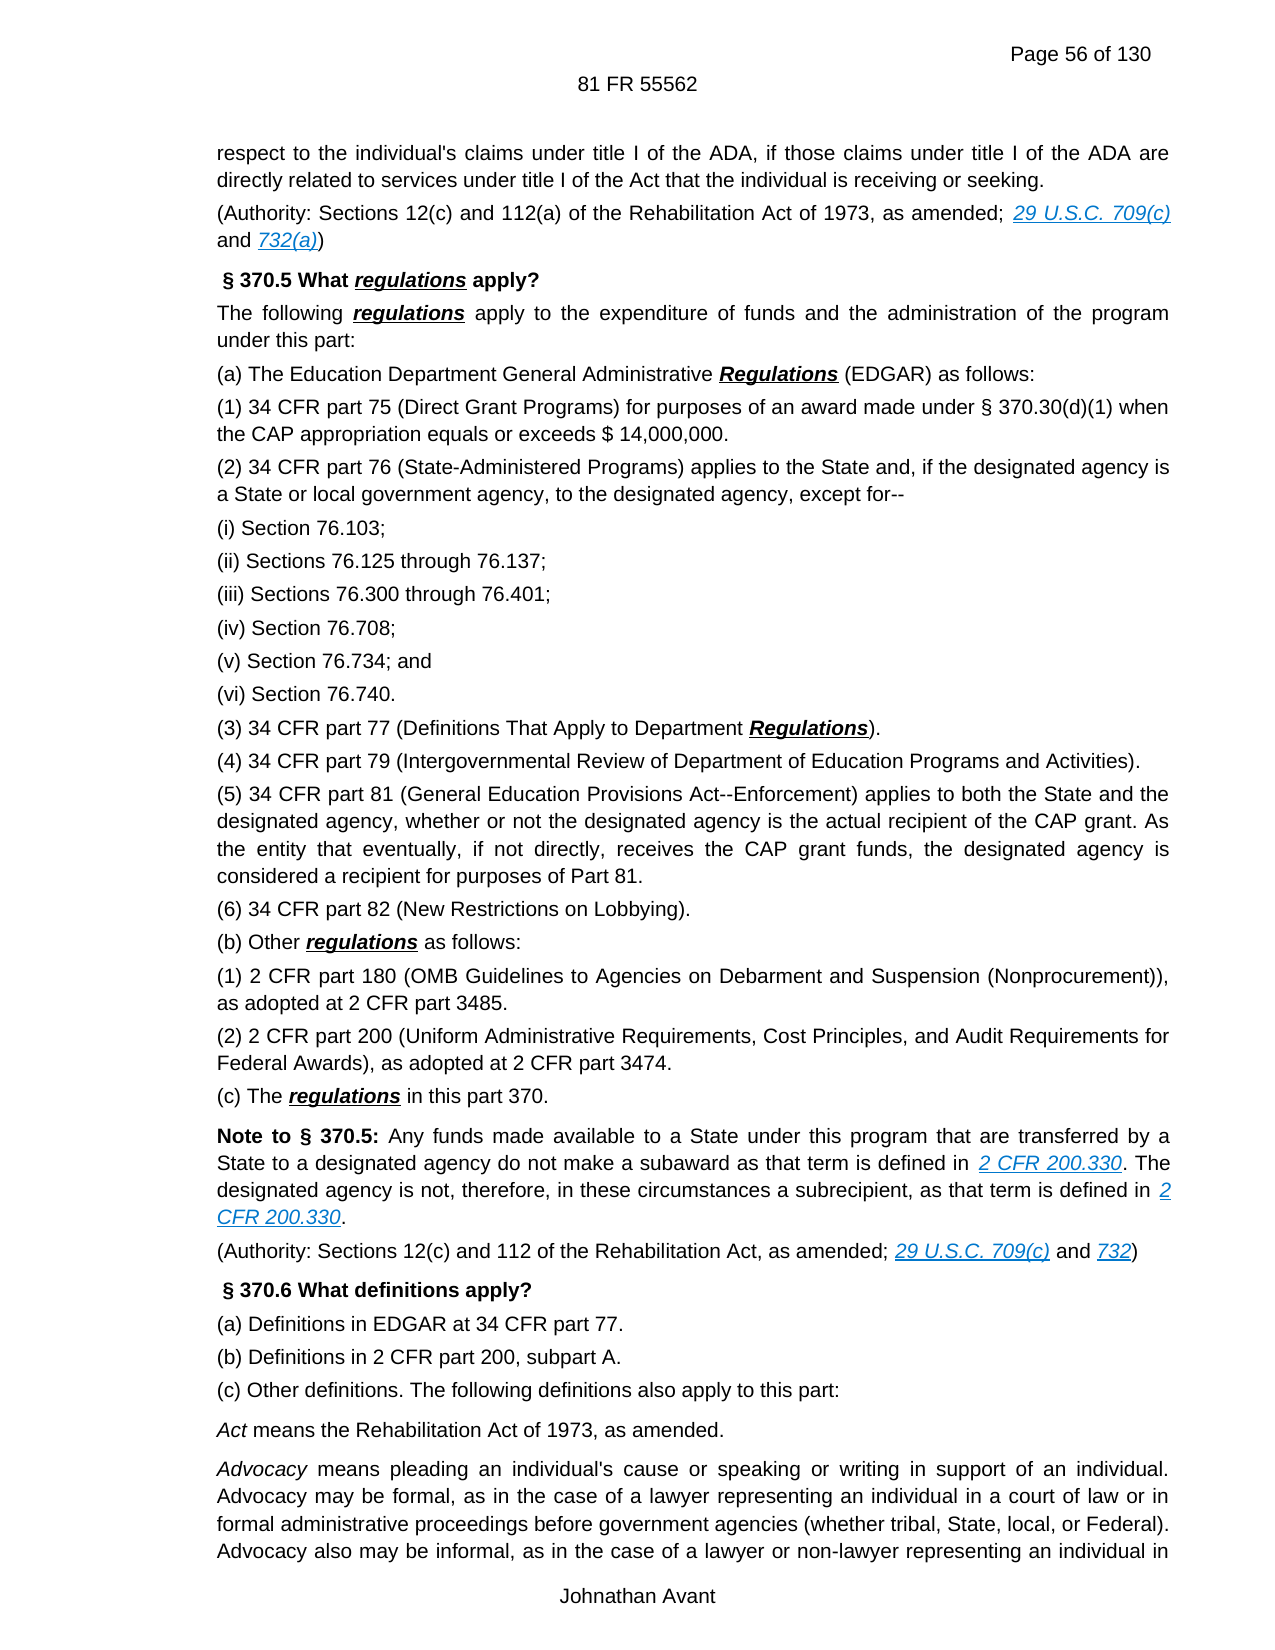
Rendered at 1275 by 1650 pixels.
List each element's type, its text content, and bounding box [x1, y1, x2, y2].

text (a) Definitions in EDGAR at 34 CFR part 77. [217, 1308, 1171, 1335]
text (Authority: Sections 12(c) and 112(a) of the Rehabilitation Act of 1973, as amended; 29 U.S.C. 709(c) and 732(a)) [217, 198, 1171, 252]
text (a) The Education Department General Administrative Regulations (EDGAR) as follows: [217, 358, 1171, 385]
text (v) Section 76.734; and [217, 646, 1171, 673]
text (2) 2 CFR part 200 (Uniform Administrative Requirements, Cost Principles, and Audit Requirements for Federal Awards), as adopted at 2 CFR part 3474. [217, 1021, 1171, 1075]
text (4) 34 CFR part 79 (Intergovernmental Review of Department of Education Programs and Activities). [217, 746, 1171, 773]
text (1) 34 CFR part 75 (Direct Grant Programs) for purposes of an award made under § 370.30(d)(1) when the CAP appropriation equals or exceeds $ 14,000,000. [217, 392, 1171, 446]
text (6) 34 CFR part 82 (New Restrictions on Lobbying). [217, 894, 1171, 921]
text The following regulations apply to the expenditure of funds and the administration of the program under this part: [217, 298, 1171, 352]
text (Authority: Sections 12(c) and 112 of the Rehabilitation Act, as amended; 29 U.S.C. 709(c) and 732) [217, 1235, 1171, 1262]
text (iv) Section 76.708; [217, 612, 1171, 639]
text (vi) Section 76.740. [217, 679, 1171, 706]
text (i) Section 76.103; [217, 512, 1171, 539]
text (3) 34 CFR part 77 (Definitions That Apply to Department Regulations). [217, 712, 1171, 739]
text (c) The regulations in this part 370. [217, 1081, 1171, 1108]
text (2) 34 CFR part 76 (State-Administered Programs) applies to the State and, if the designated agency is a State or local government agency, to the designated agency, except for-- [217, 452, 1171, 506]
text Note to § 370.5: Any funds made available to a State under this program that are transferred by a State to a designated agency do not make a subaward as that term is defined in 2 CFR 200.330. The designated agency is not, therefore, in these circumstances a subrecipient, as that term is defined in 2 CFR 200.330. [217, 1121, 1171, 1229]
text (1) 2 CFR part 180 (OMB Guidelines to Agencies on Debarment and Suspension (Nonprocurement)), as adopted at 2 CFR part 3485. [217, 960, 1171, 1014]
text (5) 34 CFR part 81 (General Education Provisions Act--Enforcement) applies to both the State and the designated agency, whether or not the designated agency is the actual recipient of the CAP grant. As the entity that eventually, if not directly, receives the CAP grant funds, the designated agency is considered a recipient for purposes of Part 81. [217, 779, 1171, 887]
text Act means the Rehabilitation Act of 1973, as amended. [217, 1414, 1171, 1442]
text (ii) Sections 76.125 through 76.137; [217, 546, 1171, 573]
text (b) Other regulations as follows: [217, 927, 1171, 954]
text § 370.6 What definitions apply? [217, 1275, 1171, 1302]
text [217, 137, 1171, 192]
text (b) Definitions in 2 CFR part 200, subpart A. [217, 1342, 1171, 1369]
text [217, 1454, 1171, 1562]
text (iii) Sections 76.300 through 76.401; [217, 579, 1171, 606]
text (c) Other definitions. The following definitions also apply to this part: [217, 1375, 1171, 1402]
text § 370.5 What regulations apply? [217, 264, 1171, 292]
